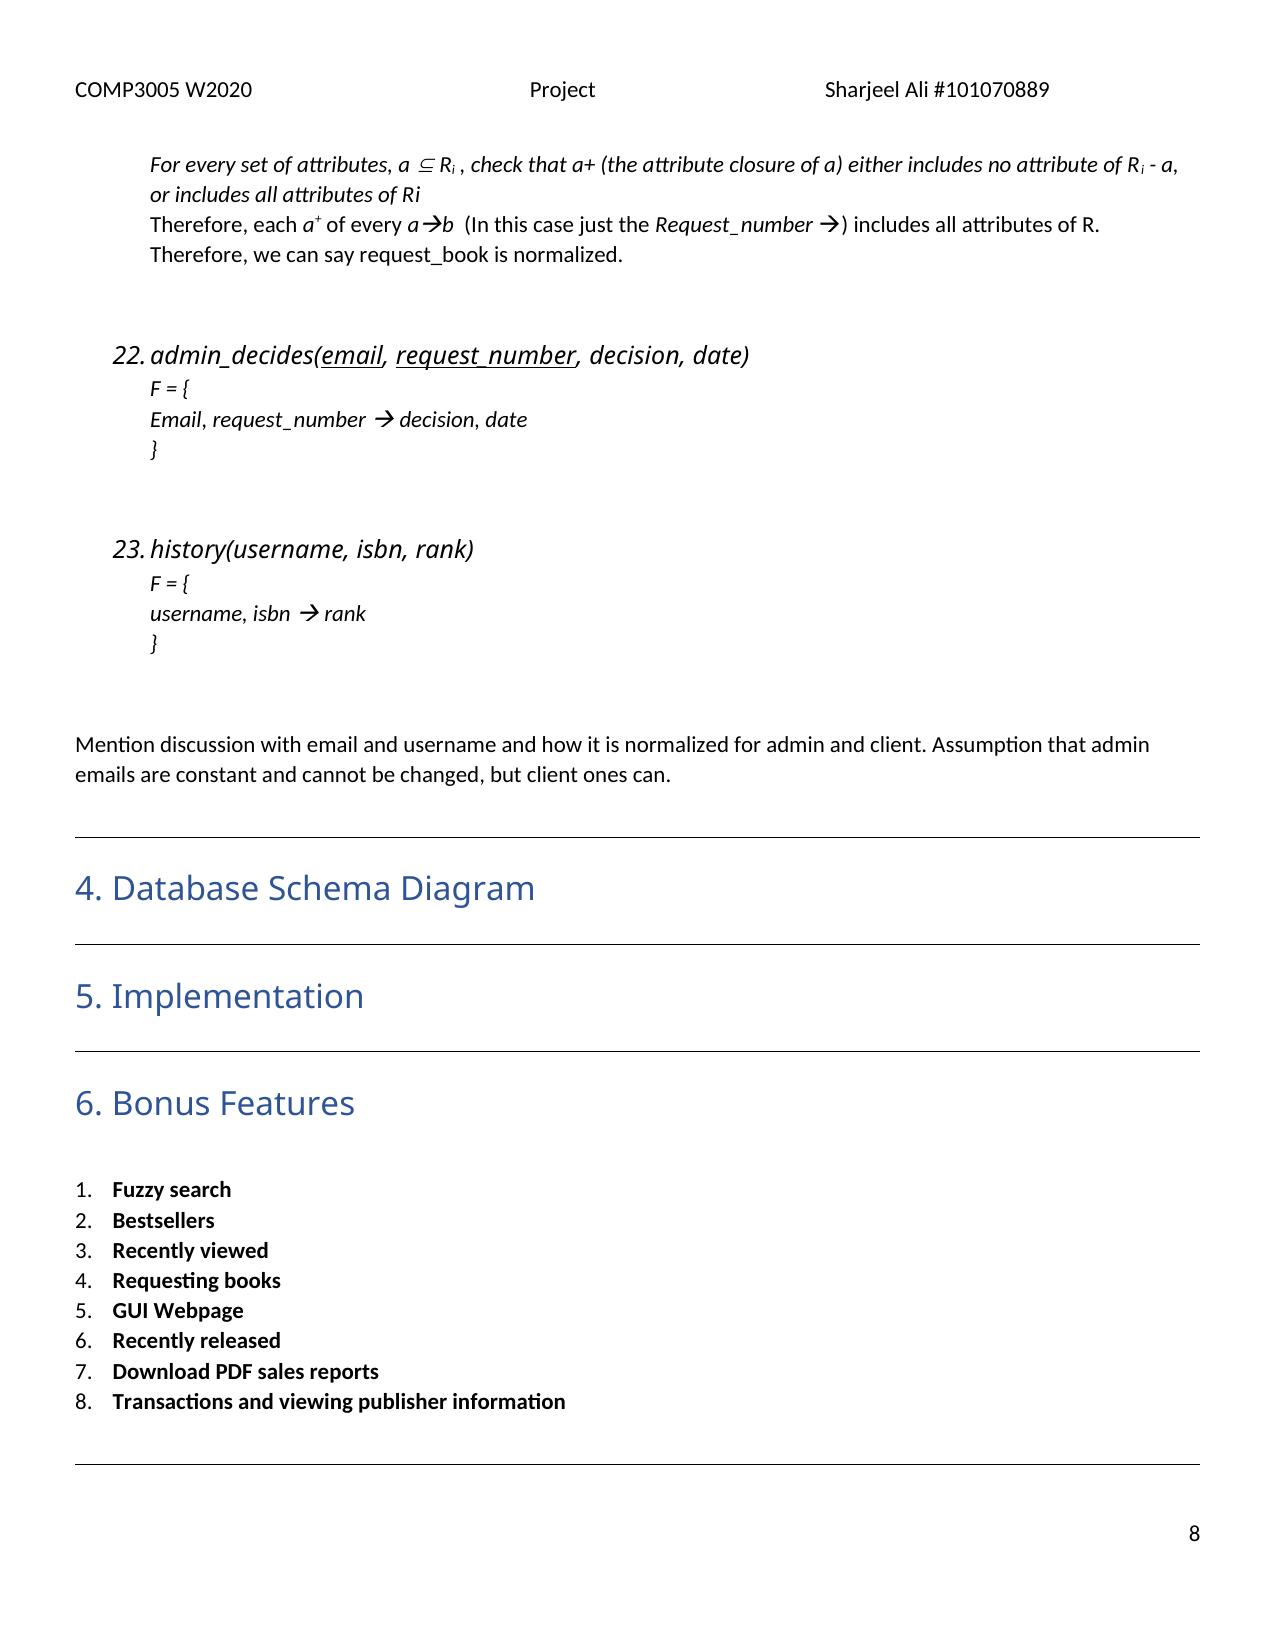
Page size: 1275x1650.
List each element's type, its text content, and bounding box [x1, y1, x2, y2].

text Mention discussion with email and username and how it is normalized for admin and client. Assumption that admin emails are constant and cannot be changed, but client ones can. [75, 730, 1200, 788]
list Recently viewed [75, 1236, 1200, 1264]
list history(username, isbn, rank) [112, 532, 1200, 566]
list } [150, 435, 1200, 463]
list Bestsellers [75, 1206, 1200, 1234]
list Recently released [75, 1327, 1200, 1354]
list Transactions and viewing publisher information [75, 1387, 1200, 1415]
list GUI Webpage [75, 1296, 1200, 1324]
list username, isbn rank [150, 599, 1200, 627]
list F = { [150, 569, 1200, 597]
list F = { [150, 374, 1200, 403]
list Requesting books [75, 1266, 1200, 1294]
list admin_decides(email, request_number, decision, date) [112, 338, 1200, 372]
subtitle 6. Bonus Features [75, 1080, 1200, 1125]
list Fuzzy search [75, 1176, 1200, 1203]
list Email, request_number decision, date [150, 405, 1200, 433]
subtitle 5. Implementation [75, 972, 1200, 1018]
list } [150, 629, 1200, 657]
subtitle 4. Database Schema Diagram [75, 865, 1200, 911]
list Download PDF sales reports [75, 1357, 1200, 1385]
